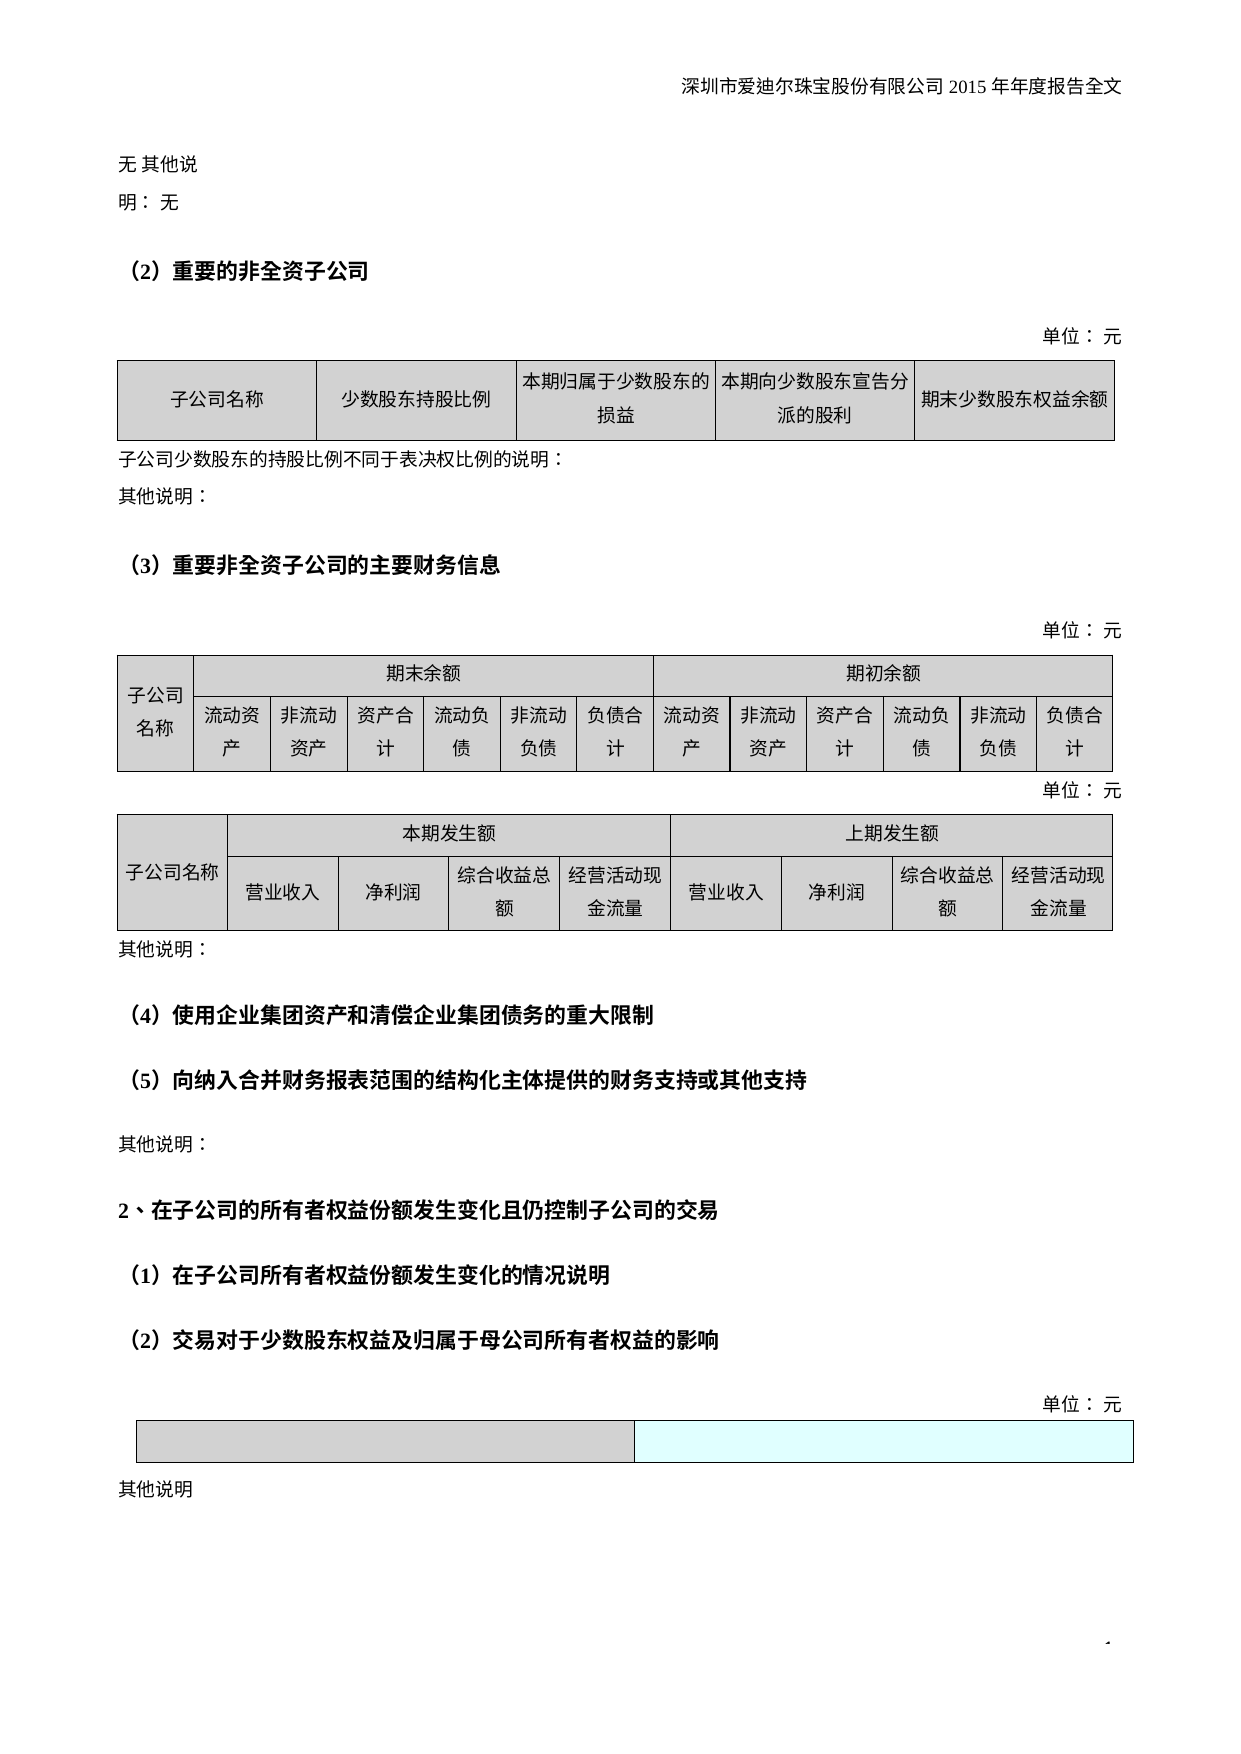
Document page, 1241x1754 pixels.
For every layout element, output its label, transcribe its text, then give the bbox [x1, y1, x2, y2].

text 无 其他说明： 无 [118, 152, 214, 215]
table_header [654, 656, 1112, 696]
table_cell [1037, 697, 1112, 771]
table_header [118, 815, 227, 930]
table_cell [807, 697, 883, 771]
subtitle （3）重要非全资子公司的主要财务信息 [118, 550, 1122, 580]
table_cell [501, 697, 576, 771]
text 单位： 元 [102, 323, 1122, 348]
subtitle 2、在子公司的所有者权益份额发生变化且仍控制子公司的交易 [118, 1195, 1122, 1225]
subtitle （2）交易对于少数股东权益及归属于母公司所有者权益的影响 [118, 1325, 1122, 1354]
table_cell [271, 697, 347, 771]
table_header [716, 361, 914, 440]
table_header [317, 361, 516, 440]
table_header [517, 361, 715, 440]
text 其他说明 [118, 1477, 1122, 1502]
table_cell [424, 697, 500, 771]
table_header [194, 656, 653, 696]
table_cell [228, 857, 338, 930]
text 单位： 元 [102, 777, 1122, 802]
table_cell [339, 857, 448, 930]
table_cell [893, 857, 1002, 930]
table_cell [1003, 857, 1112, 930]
subtitle （5）向纳入合并财务报表范围的结构化主体提供的财务支持或其他支持 [118, 1064, 1122, 1094]
subtitle （1）在子公司所有者权益份额发生变化的情况说明 [118, 1260, 1122, 1290]
text 单位： 元 [102, 617, 1122, 643]
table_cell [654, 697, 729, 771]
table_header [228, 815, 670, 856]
subtitle （4）使用企业集团资产和清偿企业集团债务的重大限制 [118, 1000, 1122, 1030]
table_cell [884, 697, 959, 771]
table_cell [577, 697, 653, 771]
text 其他说明： [118, 936, 1122, 962]
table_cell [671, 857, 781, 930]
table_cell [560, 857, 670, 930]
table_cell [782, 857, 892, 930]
text 单位： 元 [102, 1392, 1122, 1417]
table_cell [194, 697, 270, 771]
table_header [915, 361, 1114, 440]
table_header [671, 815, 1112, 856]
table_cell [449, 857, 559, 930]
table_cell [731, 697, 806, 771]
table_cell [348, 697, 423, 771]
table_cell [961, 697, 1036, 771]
text 子公司少数股东的持股比例不同于表决权比例的说明： 其他说明： [118, 446, 570, 509]
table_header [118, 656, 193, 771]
text 其他说明： [118, 1132, 1122, 1157]
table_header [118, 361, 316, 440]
subtitle （2）重要的非全资子公司 [118, 256, 1122, 286]
